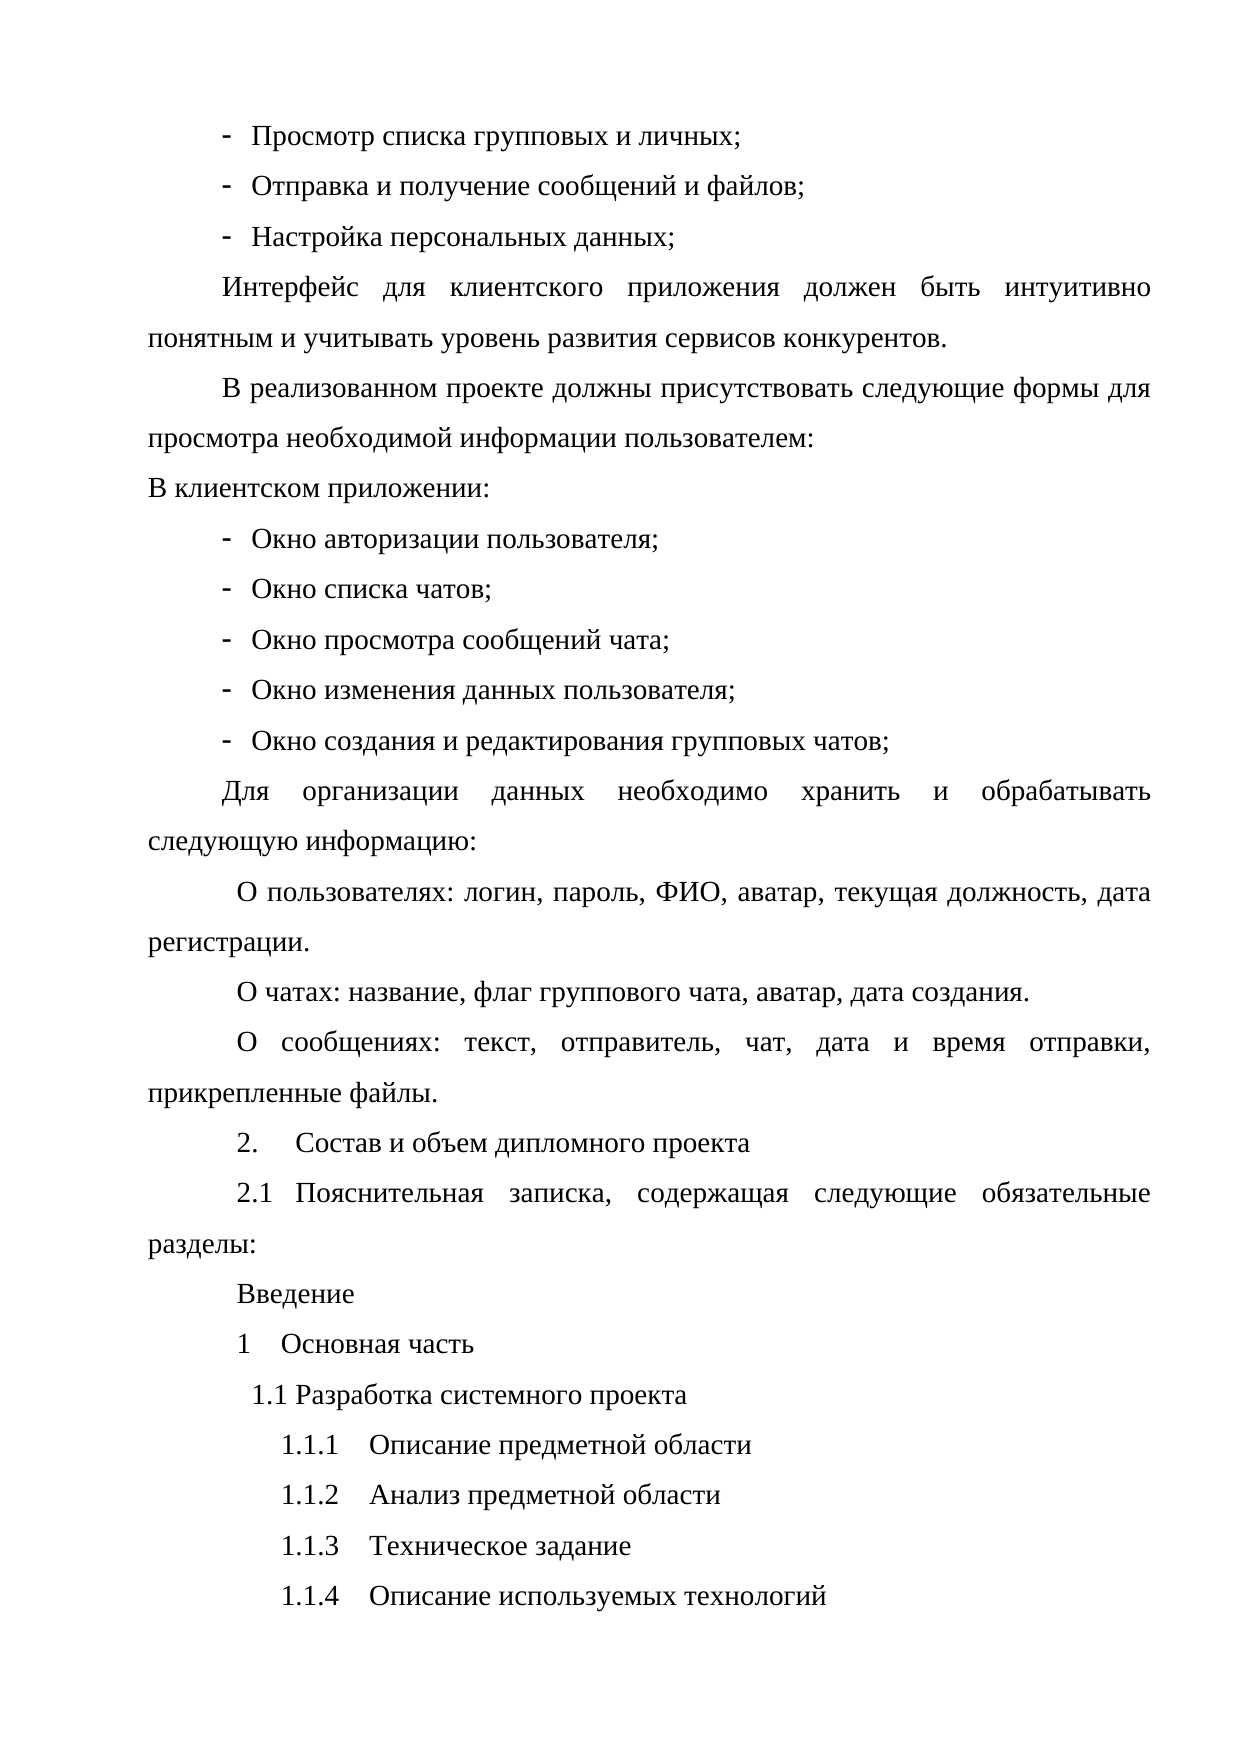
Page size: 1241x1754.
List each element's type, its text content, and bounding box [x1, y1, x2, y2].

list Окно просмотра сообщений чата; [148, 622, 1152, 655]
list Состав и объем дипломного проекта [148, 1125, 1152, 1159]
list Окно изменения данных пользователя; [148, 672, 1152, 706]
list Описание предметной области [222, 1427, 1152, 1461]
list Окно создания и редактирования групповых чатов; [148, 723, 1152, 756]
list Техническое задание [222, 1528, 1152, 1561]
list Для организации данных необходимо хранить и обрабатывать следующую информацию: [148, 773, 1152, 857]
text Введение [148, 1276, 1152, 1310]
list В клиентском приложении: [148, 471, 1152, 504]
text О пользователях: логин, пароль, ФИО, аватар, текущая должность, дата регистрации. [148, 874, 1152, 957]
list Основная часть [222, 1326, 1152, 1360]
list Описание используемых технологий [222, 1578, 1152, 1612]
list Настройка персональных данных; [148, 219, 1152, 253]
list Просмотр списка групповых и личных; [148, 118, 1152, 152]
list Интерфейс для клиентского приложения должен быть интуитивно понятным и учитывать уровень развития сервисов конкурентов. [148, 269, 1152, 353]
list Разработка системного проекта [222, 1377, 1152, 1410]
list Анализ предметной области [222, 1477, 1152, 1511]
text О чатах: название, флаг группового чата, аватар, дата создания. [148, 974, 1152, 1008]
text О сообщениях: текст, отправитель, чат, дата и время отправки, прикрепленные файлы. [148, 1024, 1152, 1108]
list В реализованном проекте должны присутствовать следующие формы для просмотра необходимой информации пользователем: [148, 370, 1152, 454]
list Пояснительная записка, содержащая следующие обязательные разделы: [148, 1176, 1152, 1259]
list Отправка и получение сообщений и файлов; [148, 168, 1152, 202]
list Окно списка чатов; [148, 571, 1152, 605]
list Окно авторизации пользователя; [148, 521, 1152, 554]
